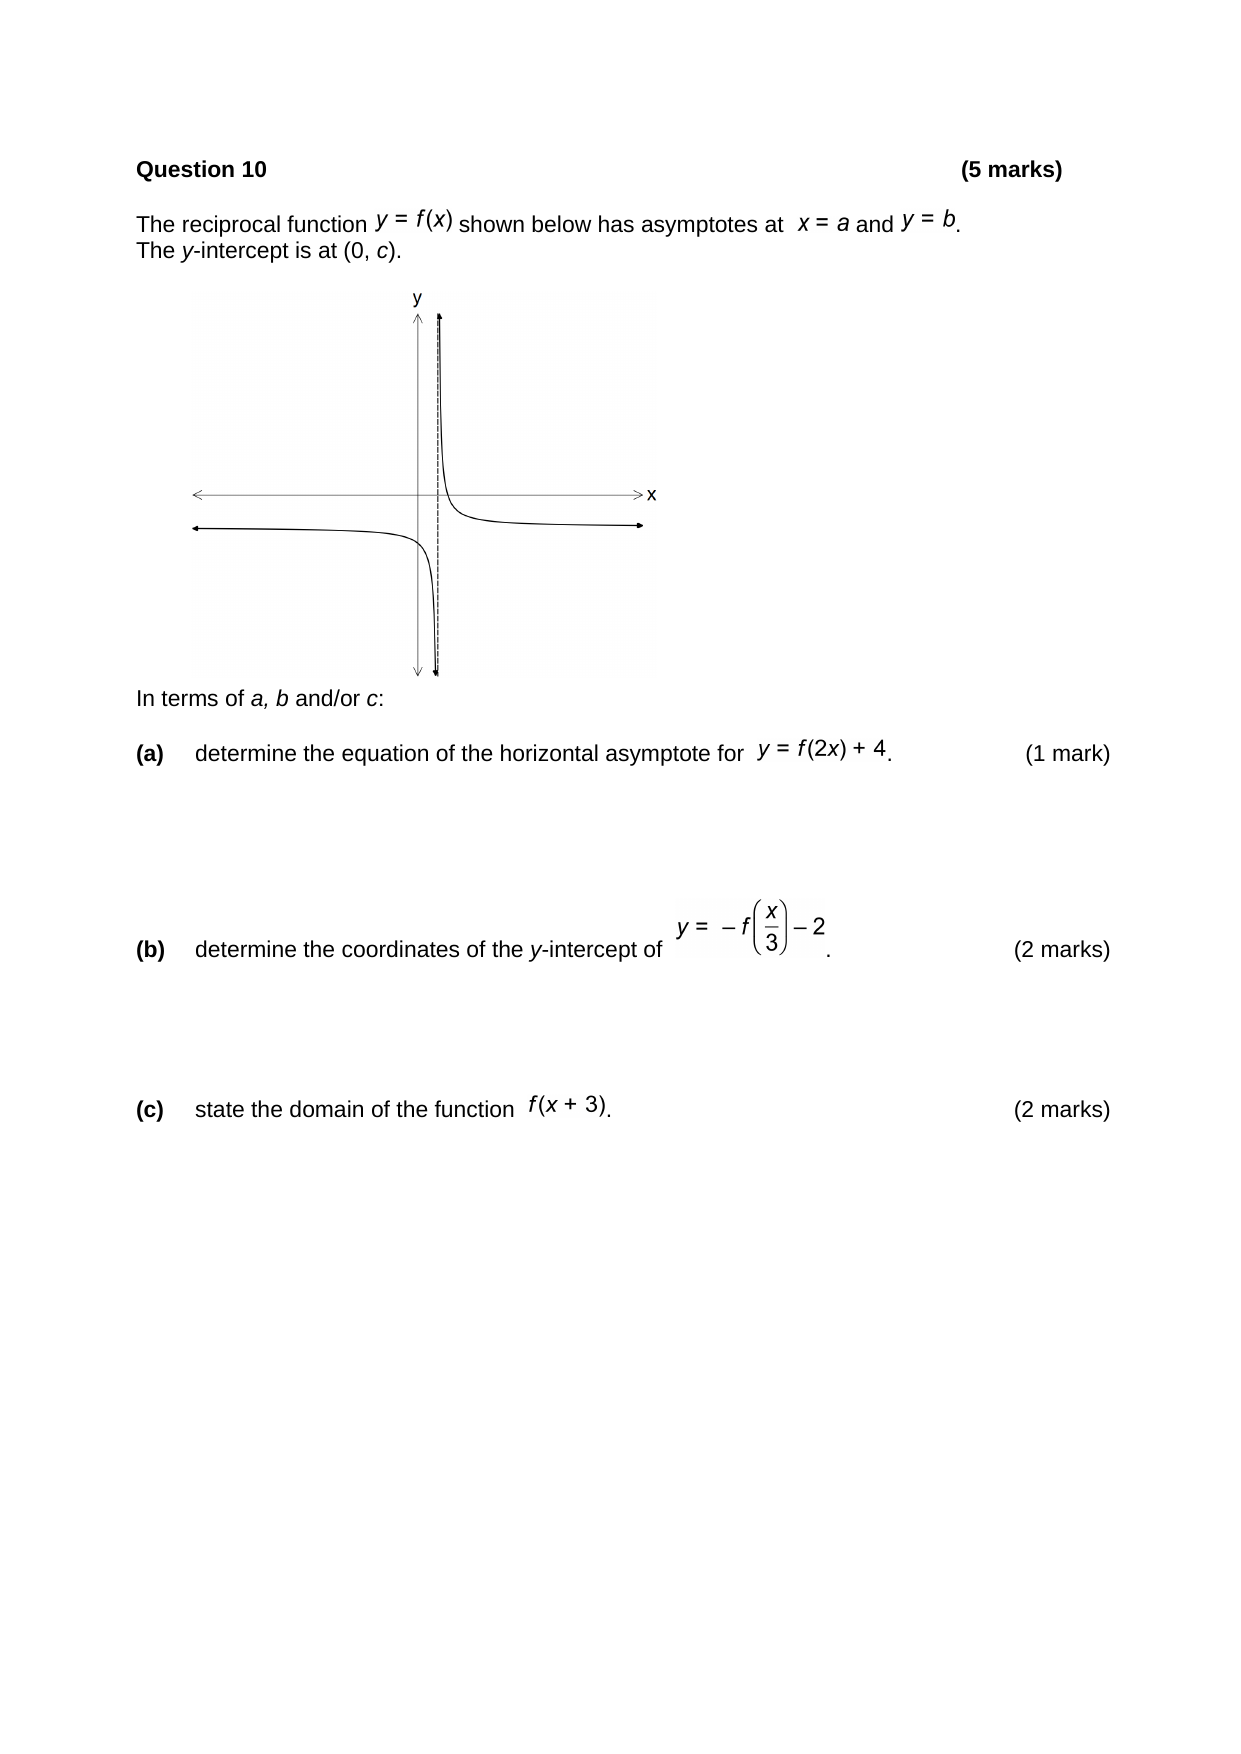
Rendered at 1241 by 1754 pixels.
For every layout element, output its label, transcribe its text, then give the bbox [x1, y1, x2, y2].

picture [374, 208, 453, 233]
picture [900, 208, 955, 233]
text In terms of a, b and/or c: [136, 685, 1122, 712]
text (c) state the domain of the function . (2 marks) [136, 1094, 1122, 1122]
text (b) determine the coordinates of the y-intercept of . (2 marks) [136, 898, 1122, 962]
picture [190, 291, 658, 678]
text The reciprocal function shown below has asymptotes at and . [136, 209, 1122, 237]
text The y-intercept is at (0, c). [136, 237, 1122, 264]
picture [675, 898, 826, 958]
picture [527, 1094, 606, 1118]
text Question 10 (5 marks) [136, 156, 1122, 183]
picture [796, 216, 850, 233]
text (a) determine the equation of the horizontal asymptote for . (1 mark) [136, 738, 1122, 766]
picture [756, 738, 887, 762]
